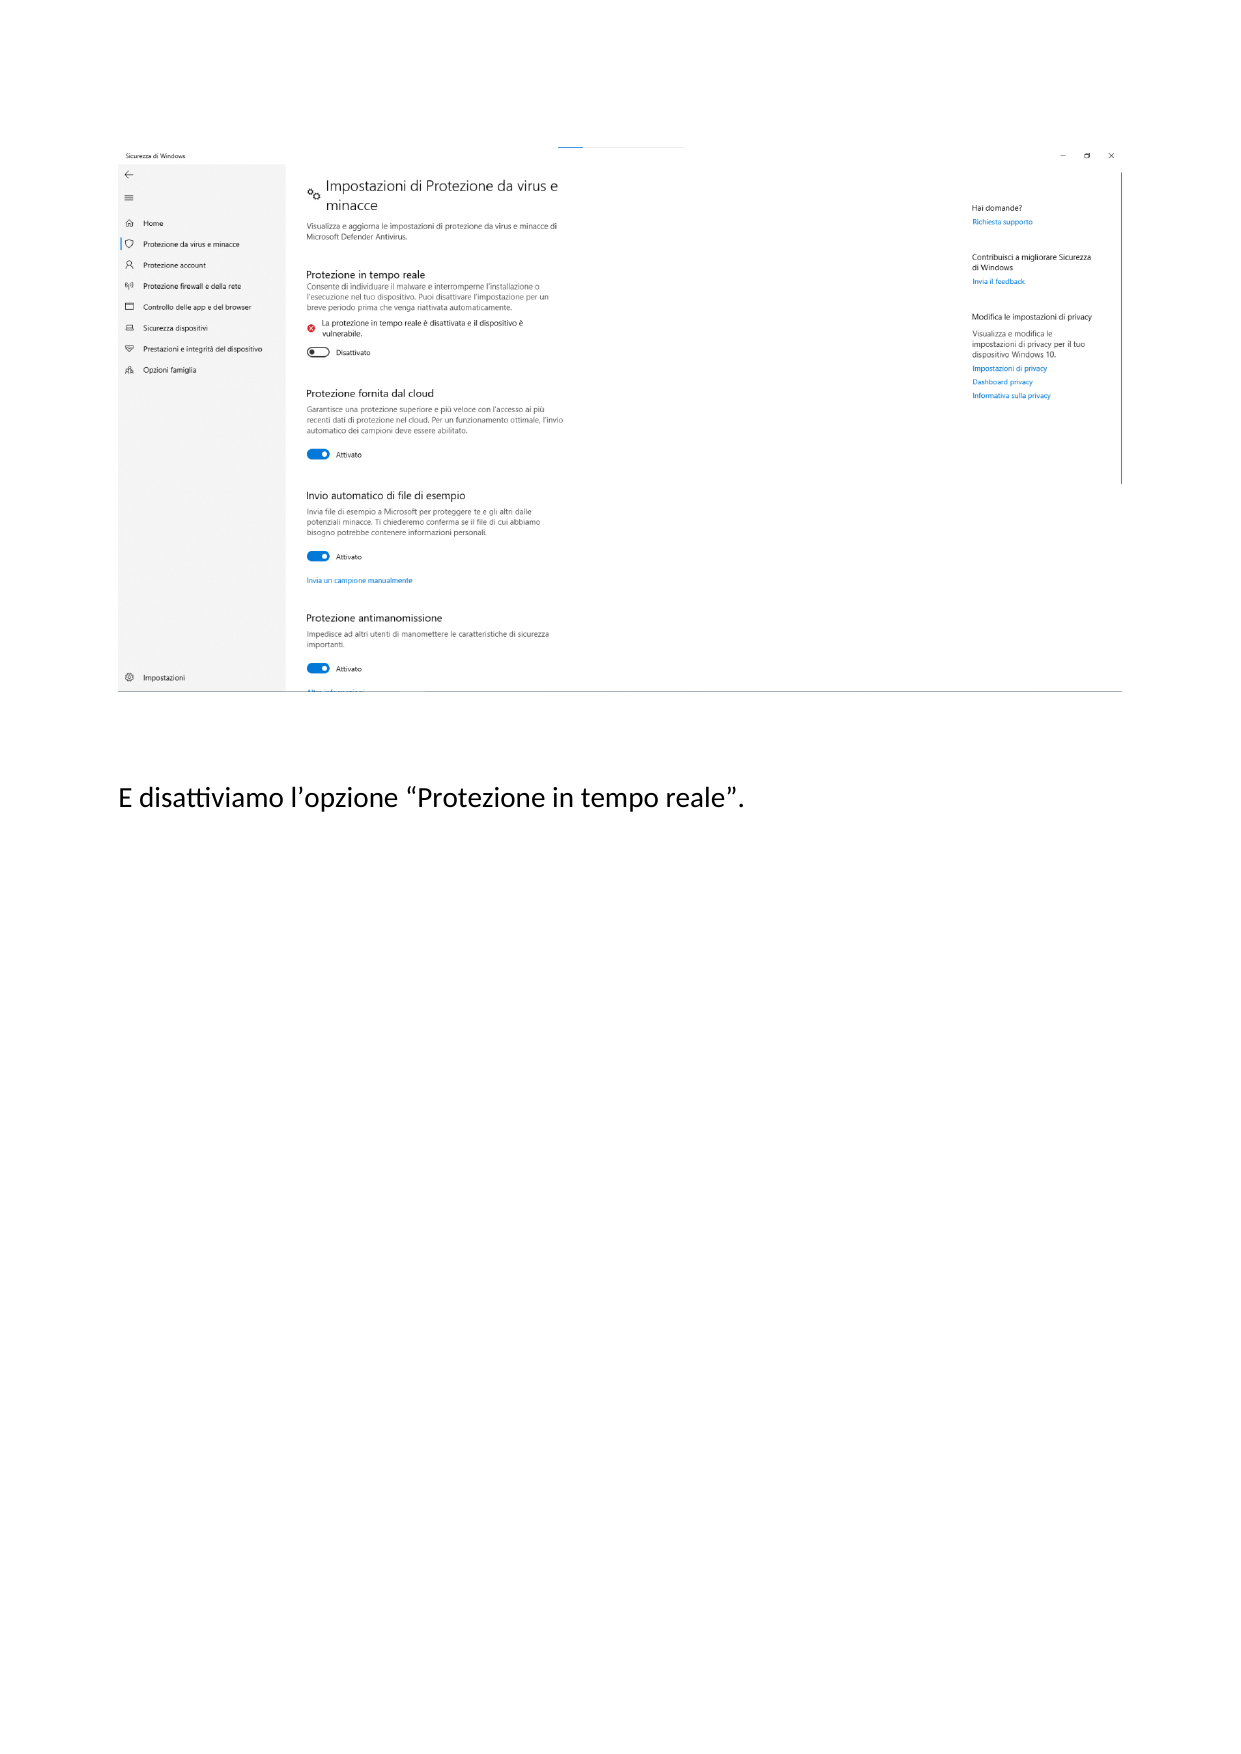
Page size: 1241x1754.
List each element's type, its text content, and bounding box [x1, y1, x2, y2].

picture [118, 147, 1123, 692]
text E disattiviamo l’opzione “Protezione in tempo reale”. [118, 779, 1122, 814]
